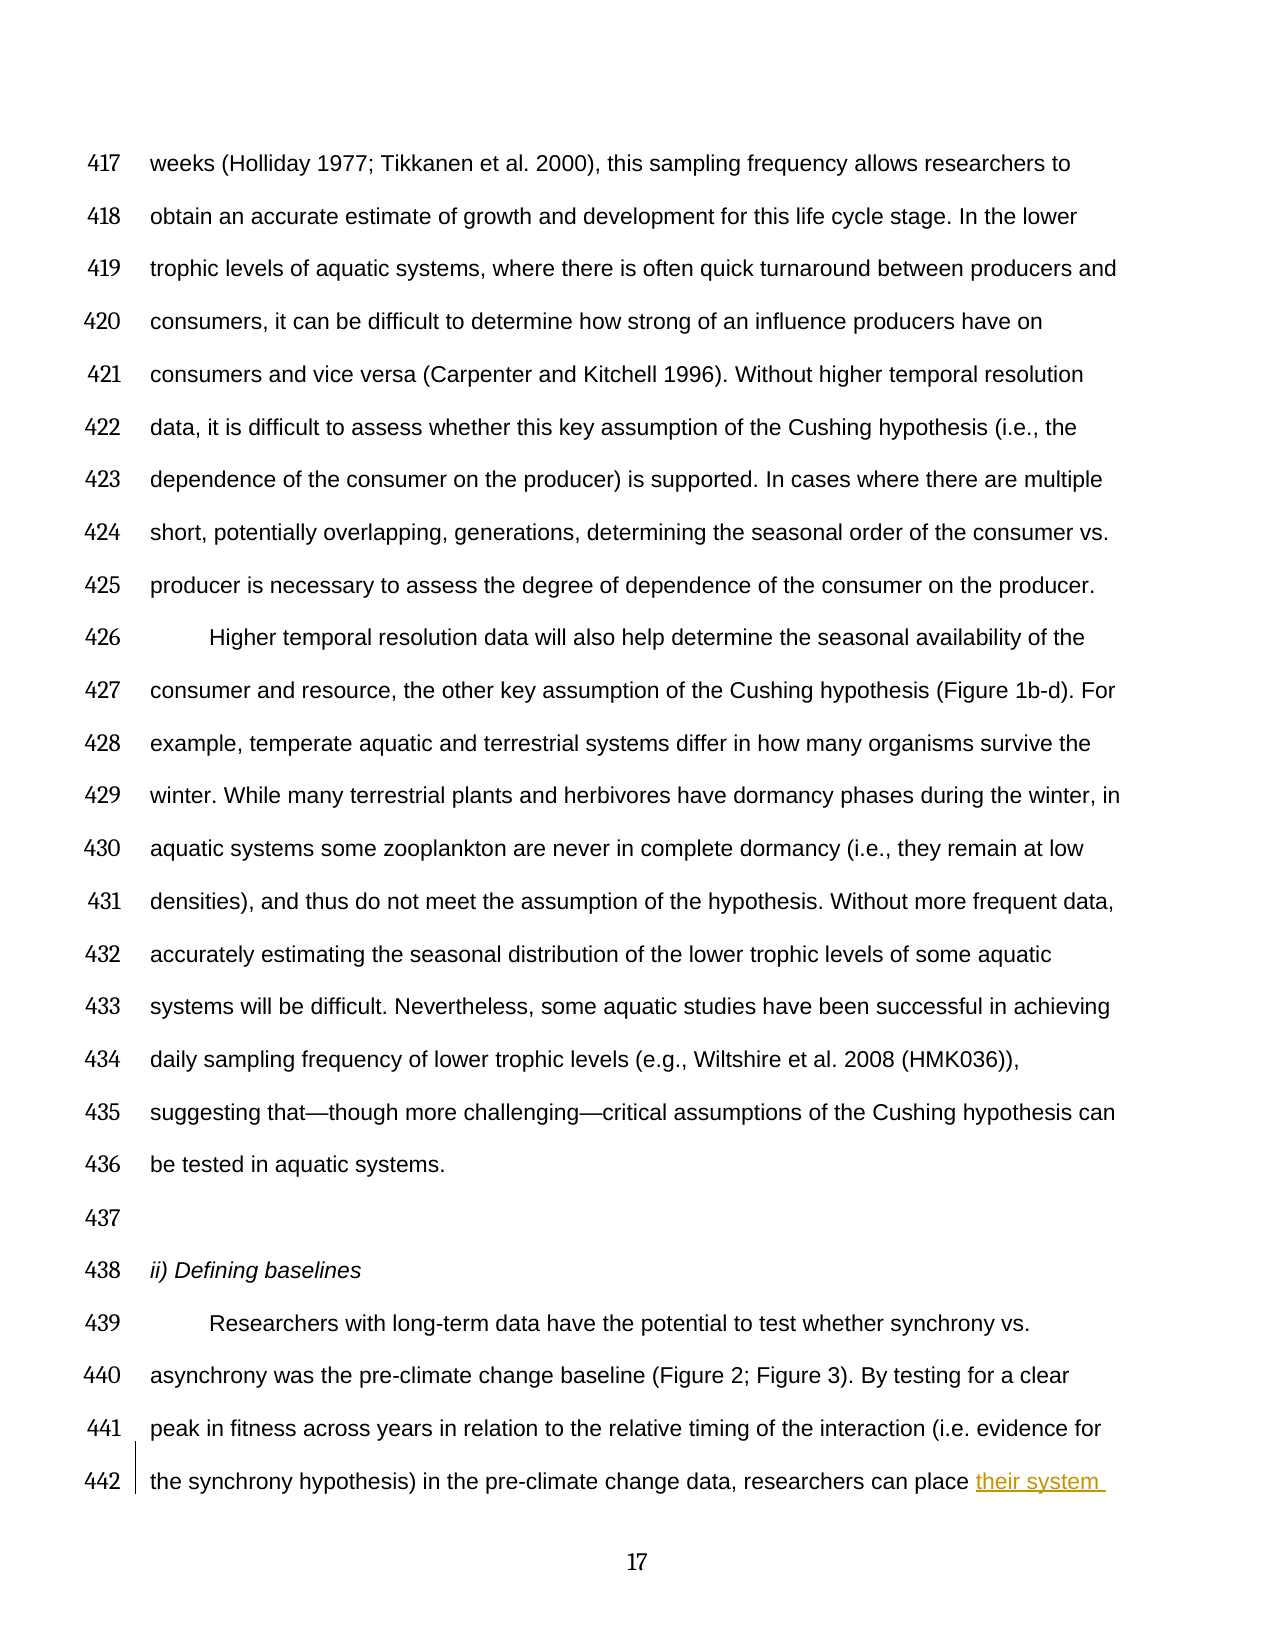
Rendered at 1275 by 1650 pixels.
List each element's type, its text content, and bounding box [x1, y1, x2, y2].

text ii) Defining baselines [150, 1257, 1125, 1283]
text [150, 1309, 1125, 1494]
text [150, 150, 1125, 598]
text Higher temporal resolution data will also help determine the seasonal availability of the consumer and resource, the other key assumption of the Cushing hypothesis (Figure 1b-d). For example, temperate aquatic and terrestrial systems differ in how many organisms survive the winter. While many terrestrial plants and herbivores have dormancy phases during the winter, in aquatic systems some zooplankton are never in complete dormancy (i.e., they remain at low densities), and thus do not meet the assumption of the hypothesis. Without more frequent data, accurately estimating the seasonal distribution of the lower trophic levels of some aquatic systems will be difficult. Nevertheless, some aquatic studies have been successful in achieving daily sampling frequency of lower trophic levels (e.g., Wiltshire et al. 2008 (HMK036)), suggesting that—though more challenging—critical assumptions of the Cushing hypothesis can be tested in aquatic systems. [150, 624, 1125, 1178]
